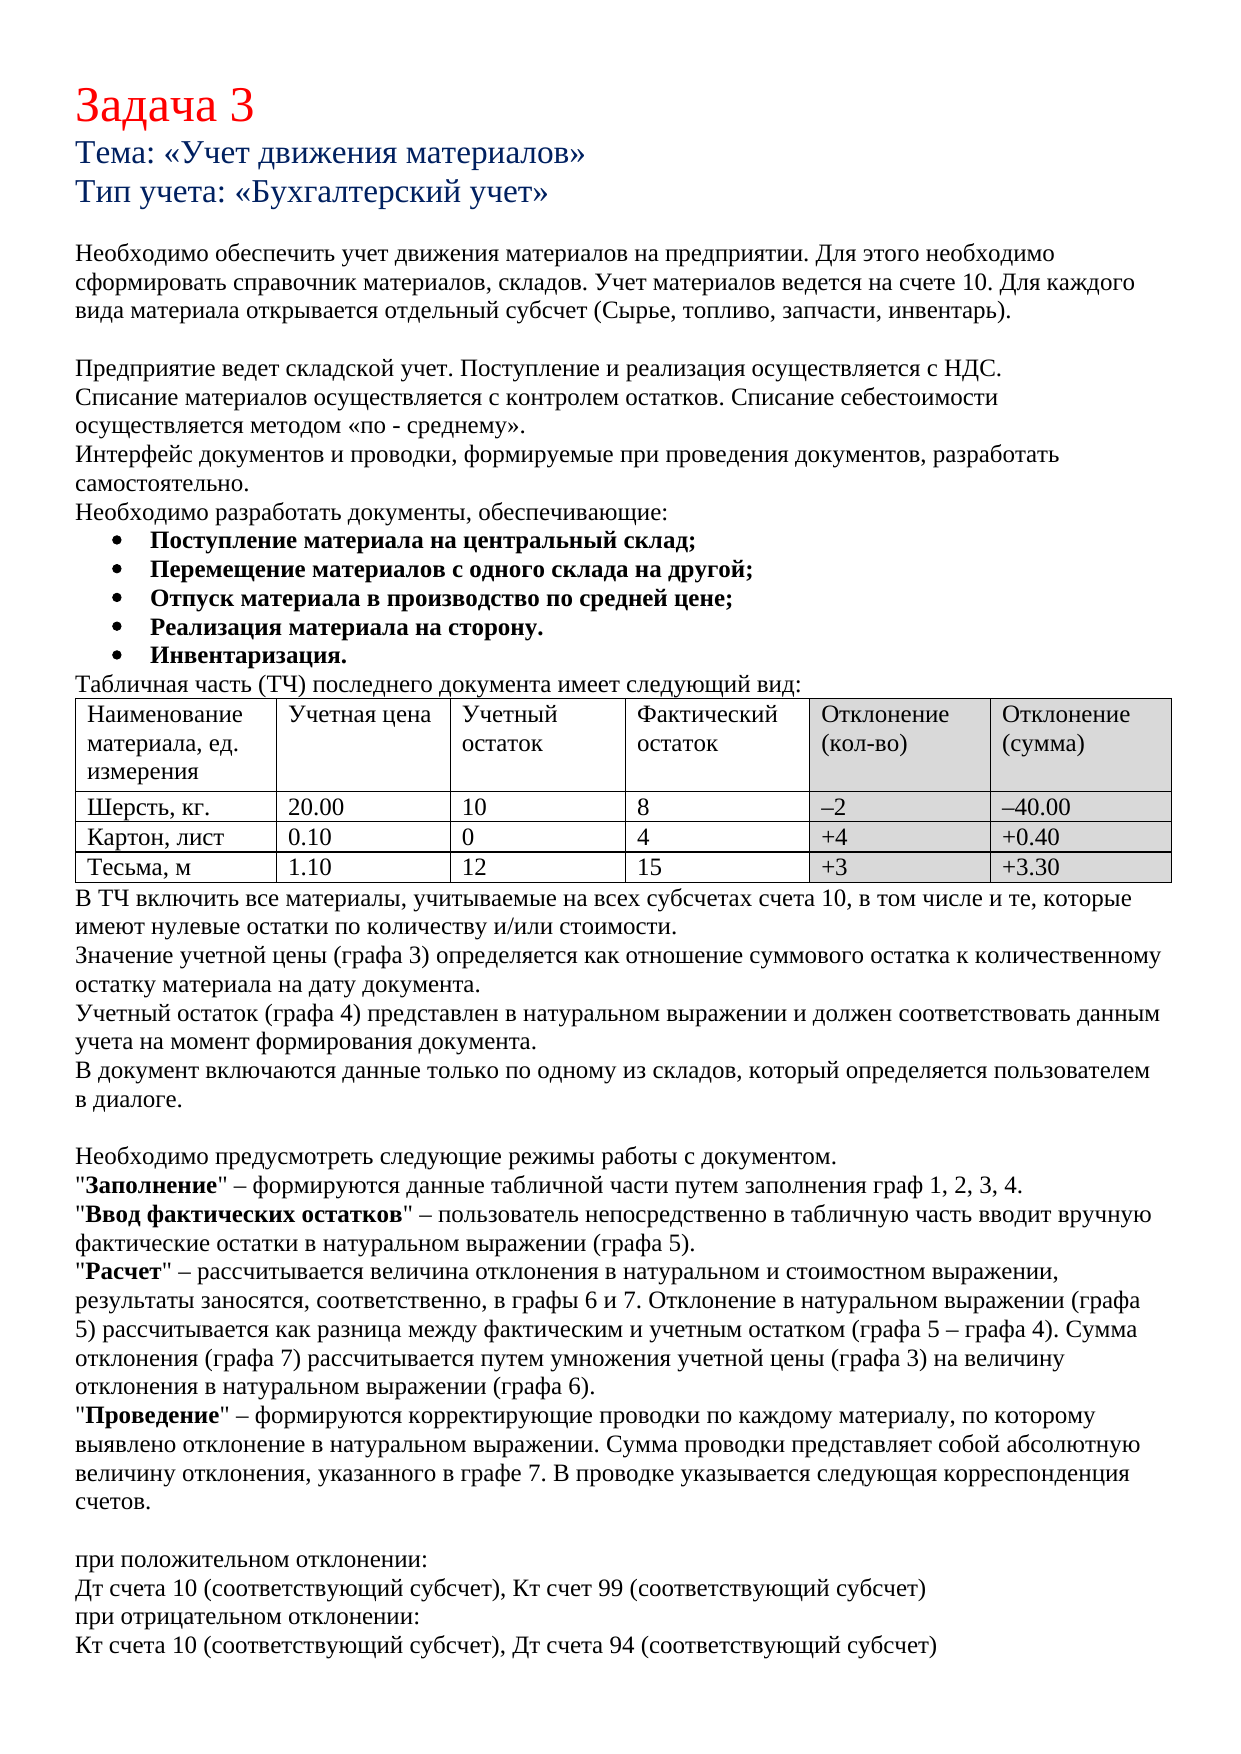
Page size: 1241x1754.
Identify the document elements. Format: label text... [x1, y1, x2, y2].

table_cell 15 [626, 853, 809, 882]
table_cell +4 [810, 822, 990, 851]
table_cell 10 [451, 792, 625, 821]
text Значение учетной цены (графа 3) определяется как отношение суммового остатка к количественному остатку материала на дату документа. [75, 940, 1165, 998]
table_header Учетный остаток [451, 699, 625, 791]
text "Заполнение" – формируются данные табличной части путем заполнения граф 1, 2, 3, 4. [75, 1170, 1165, 1199]
text "Ввод фактических остатков" – пользователь непосредственно в табличную часть вводит вручную фактические остатки в натуральном выражении (графа 5). [75, 1199, 1165, 1256]
text В ТЧ включить все материалы, учитываемые на всех субсчетах счета 10, в том числе и те, которые имеют нулевые остатки по количеству и/или стоимости. [75, 883, 1165, 940]
table_cell 12 [451, 853, 625, 882]
table_cell +0.40 [991, 822, 1171, 851]
table_cell +3 [810, 853, 990, 882]
text Тип учета: «Бухгалтерский учет» [75, 171, 1165, 209]
list Реализация материала на сторону. [112, 612, 1165, 640]
text Списание материалов осуществляется с контролем остатков. Списание себестоимости осуществляется методом «по - среднему». [75, 382, 1165, 439]
table_header Наименование материала, ед. измерения [76, 699, 276, 791]
table_cell 4 [626, 822, 809, 851]
text Необходимо разработать документы, обеспечивающие: [75, 497, 1165, 525]
table_cell 1.10 [277, 853, 450, 882]
text "Расчет" – рассчитывается величина отклонения в натуральном и стоимостном выражении, результаты заносятся, соответственно, в графы 6 и 7. Отклонение в натуральном выражении (графа 5) рассчитывается как разница между фактическим и учетным остатком (графа 5 – графа 4). Сумма отклонения (графа 7) рассчитывается путем умножения учетной цены (графа 3) на величину отклонения в натуральном выражении (графа 6). [75, 1256, 1165, 1400]
table_header Отклонение (сумма) [991, 699, 1171, 791]
table_header Отклонение (кол-во) [810, 699, 990, 791]
text при отрицательном отклонении: [75, 1601, 1165, 1630]
table_cell Шерсть, кг. [76, 792, 276, 821]
table_cell Картон, лист [76, 822, 276, 851]
text Необходимо предусмотреть следующие режимы работы с документом. [75, 1141, 1165, 1170]
text Учетный остаток (графа 4) представлен в натуральном выражении и должен соответствовать данным учета на момент формирования документа. [75, 998, 1165, 1055]
text при положительном отклонении: [75, 1544, 1165, 1573]
table_cell 0.10 [277, 822, 450, 851]
table_cell –2 [810, 792, 990, 821]
table_header Фактический остаток [626, 699, 809, 791]
text "Проведение" – формируются корректирующие проводки по каждому материалу, по которому выявлено отклонение в натуральном выражении. Сумма проводки представляет собой абсолютную величину отклонения, указанного в графе 7. В проводке указывается следующая корреспонденция счетов. [75, 1400, 1165, 1515]
text В документ включаются данные только по одному из складов, который определяется пользователем в диалоге. [75, 1055, 1165, 1113]
text Тема: «Учет движения материалов» [75, 132, 1165, 171]
text Табличная часть (ТЧ) последнего документа имеет следующий вид: [75, 669, 1165, 698]
list Отпуск материала в производство по средней цене; [112, 583, 1165, 612]
table_header Учетная цена [277, 699, 450, 791]
table_cell 20.00 [277, 792, 450, 821]
list Поступление материала на центральный склад; [112, 525, 1165, 554]
list Перемещение материалов с одного склада на другой; [112, 554, 1165, 583]
text Задача 3 [75, 75, 1165, 132]
text Дт счета 10 (соответствующий субсчет), Кт счет 99 (соответствующий субсчет) [75, 1573, 1165, 1601]
text Необходимо обеспечить учет движения материалов на предприятии. Для этого необходимо сформировать справочник материалов, складов. Учет материалов ведется на счете 10. Для каждого вида материала открывается отдельный субсчет (Сырье, топливо, запчасти, инвентарь). [75, 238, 1165, 324]
table_cell –40.00 [991, 792, 1171, 821]
text Предприятие ведет складской учет. Поступление и реализация осуществляется с НДС. [75, 353, 1165, 382]
table_cell +3.30 [991, 853, 1171, 882]
text Интерфейс документов и проводки, формируемые при проведения документов, разработать самостоятельно. [75, 439, 1165, 497]
table_cell 0 [451, 822, 625, 851]
text Кт счета 10 (соответствующий субсчет), Дт счета 94 (соответствующий субсчет) [75, 1630, 1165, 1659]
table_cell Тесьма, м [76, 853, 276, 882]
list Инвентаризация. [112, 640, 1165, 669]
table_cell 8 [626, 792, 809, 821]
